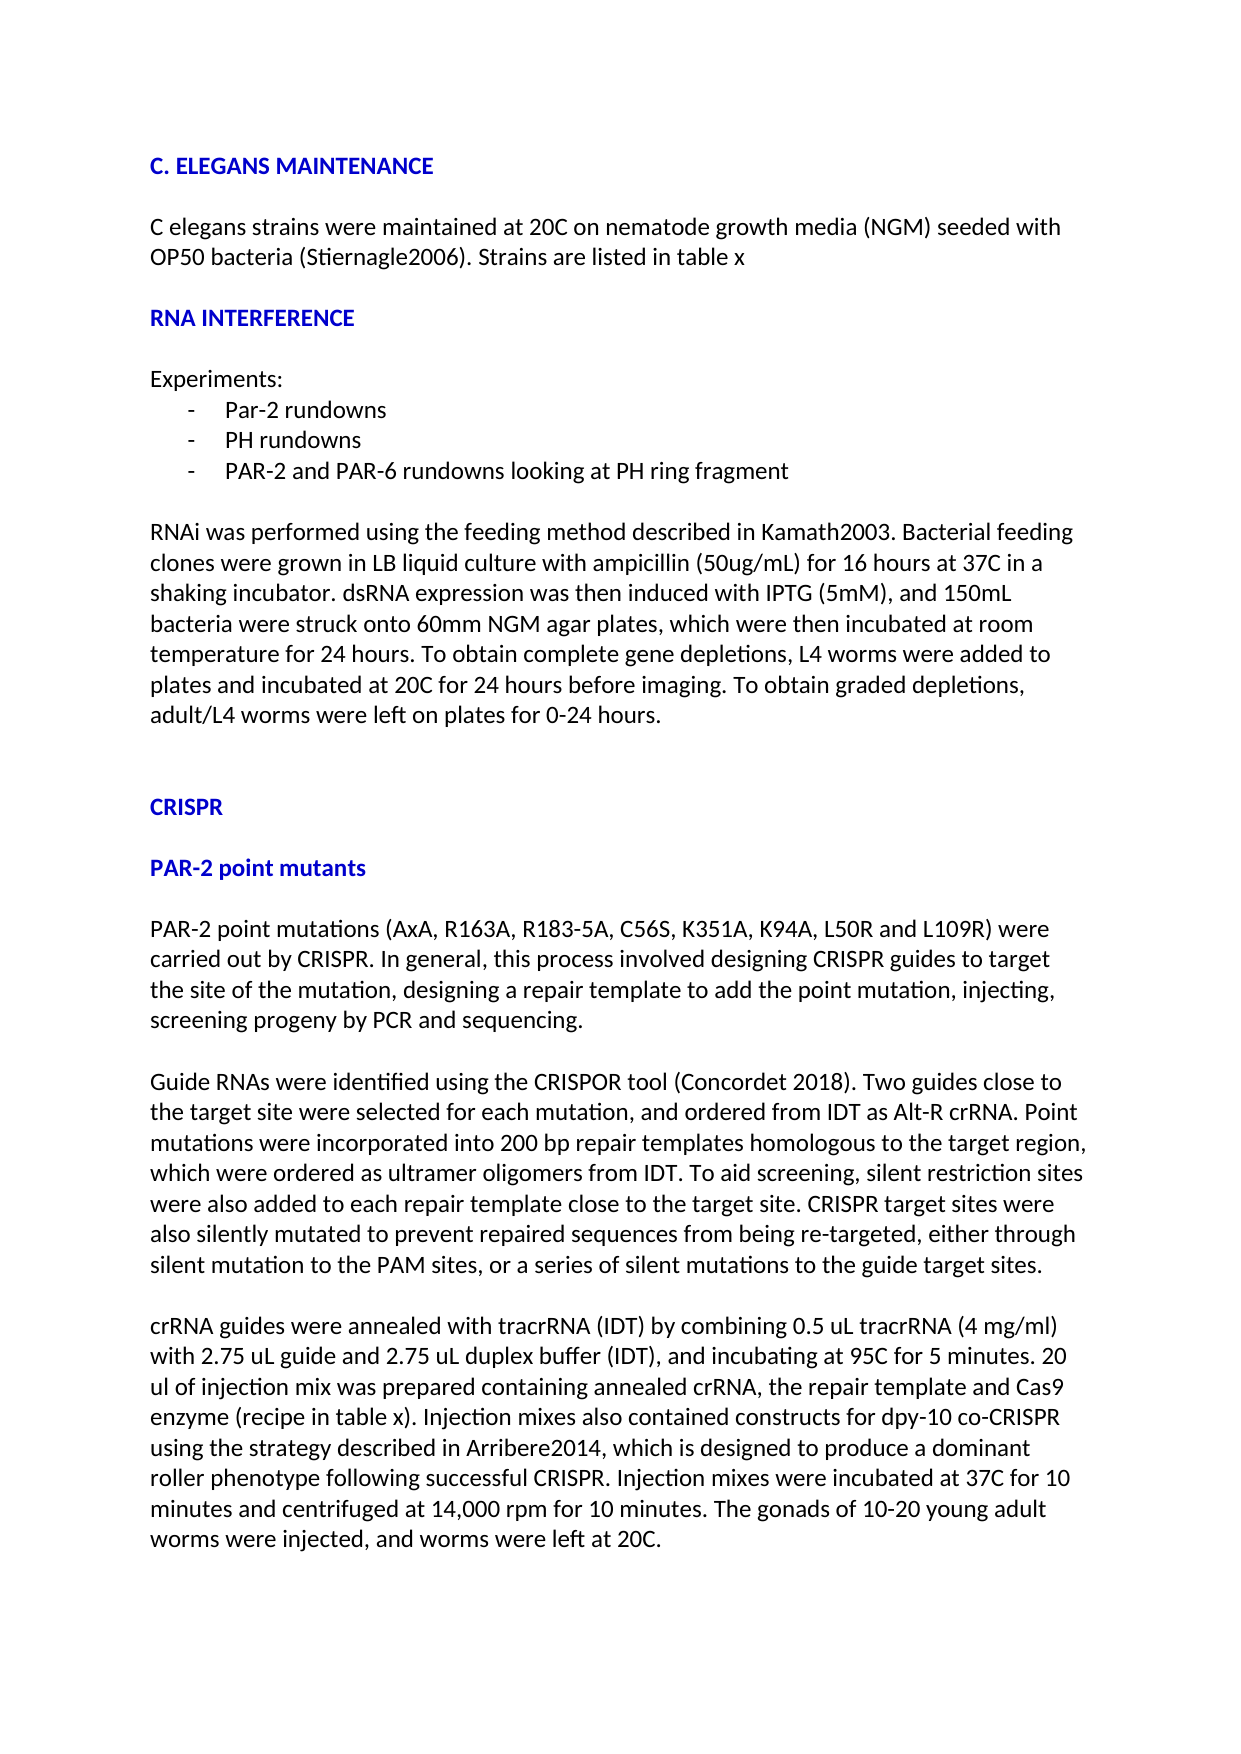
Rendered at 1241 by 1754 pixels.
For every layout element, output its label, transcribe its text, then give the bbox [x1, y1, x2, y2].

text Experiments: [150, 364, 1090, 394]
text PAR-2 point mutants [150, 852, 1090, 882]
list PAR-2 and PAR-6 rundowns looking at PH ring fragment [187, 455, 1090, 486]
text C elegans strains were maintained at 20C on nematode growth media (NGM) seeded with OP50 bacteria (Stiernagle2006). Strains are listed in table x [150, 211, 1090, 272]
text RNAi was performed using the feeding method described in Kamath2003. Bacterial feeding clones were grown in LB liquid culture with ampicillin (50ug/mL) for 16 hours at 37C in a shaking incubator. dsRNA expression was then induced with IPTG (5mM), and 150mL bacteria were struck onto 60mm NGM agar plates, which were then incubated at room temperature for 24 hours. To obtain complete gene depletions, L4 worms were added to plates and incubated at 20C for 24 hours before imaging. To obtain graded depletions, adult/L4 worms were left on plates for 0-24 hours. [150, 516, 1090, 730]
text crRNA guides were annealed with tracrRNA (IDT) by combining 0.5 uL tracrRNA (4 mg/ml) with 2.75 uL guide and 2.75 uL duplex buffer (IDT), and incubating at 95C for 5 minutes. 20 ul of injection mix was prepared containing annealed crRNA, the repair template and Cas9 enzyme (recipe in table x). Injection mixes also contained constructs for dpy-10 co-CRISPR using the strategy described in Arribere2014, which is designed to produce a dominant roller phenotype following successful CRISPR. Injection mixes were incubated at 37C for 10 minutes and centrifuged at 14,000 rpm for 10 minutes. The gonads of 10-20 young adult worms were injected, and worms were left at 20C. [150, 1310, 1090, 1554]
text PAR-2 point mutations (AxA, R163A, R183-5A, C56S, K351A, K94A, L50R and L109R) were carried out by CRISPR. In general, this process involved designing CRISPR guides to target the site of the mutation, designing a repair template to add the point mutation, injecting, screening progeny by PCR and sequencing. [150, 913, 1090, 1035]
list PH rundowns [187, 425, 1090, 455]
text RNA INTERFERENCE [150, 303, 1090, 333]
text CRISPR [150, 791, 1090, 821]
text C. ELEGANS MAINTENANCE [150, 150, 1090, 181]
list Par-2 rundowns [187, 394, 1090, 425]
text Guide RNAs were identified using the CRISPOR tool (Concordet 2018). Two guides close to the target site were selected for each mutation, and ordered from IDT as Alt-R crRNA. Point mutations were incorporated into 200 bp repair templates homologous to the target region, which were ordered as ultramer oligomers from IDT. To aid screening, silent restriction sites were also added to each repair template close to the target site. CRISPR target sites were also silently mutated to prevent repaired sequences from being re-targeted, either through silent mutation to the PAM sites, or a series of silent mutations to the guide target sites. [150, 1066, 1090, 1279]
